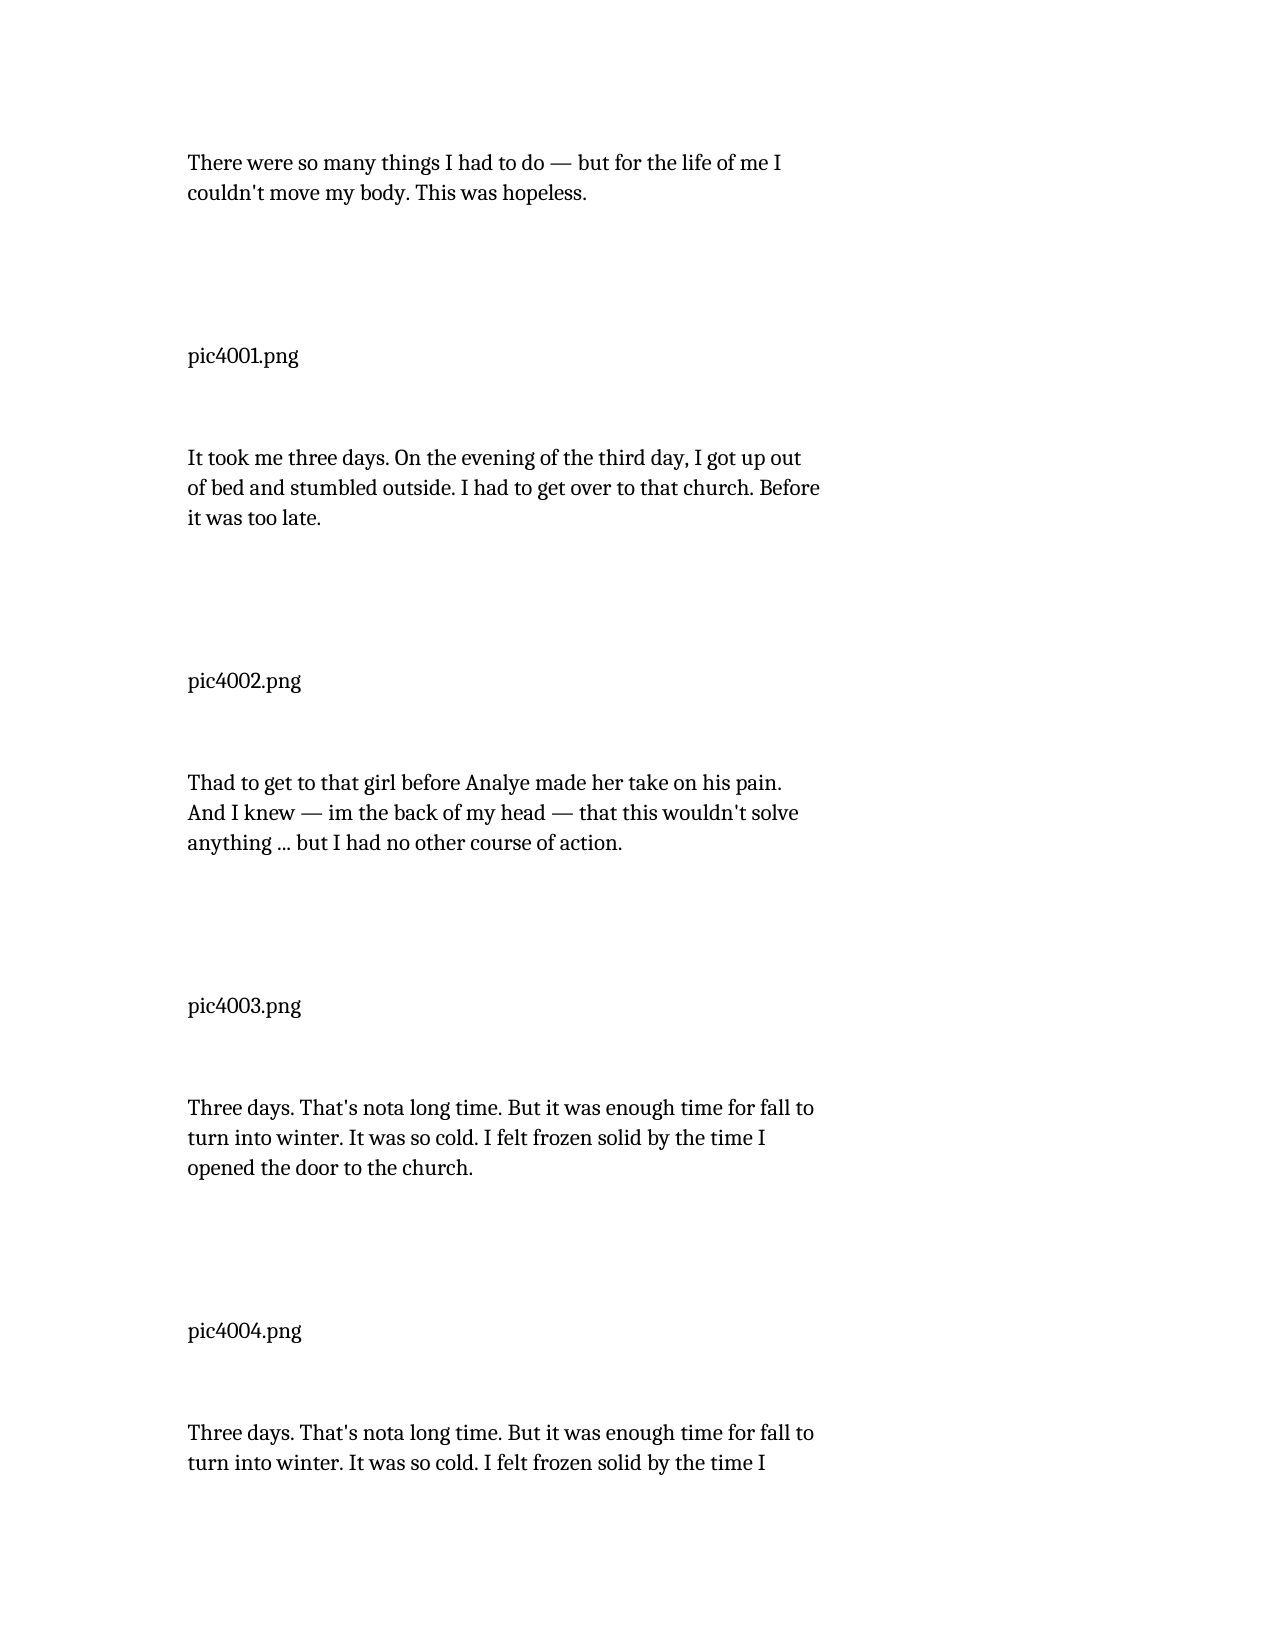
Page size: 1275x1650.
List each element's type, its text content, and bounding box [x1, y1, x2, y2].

text Thad to get to that girl before Analye made her take on his pain. And I knew — im the back of my head — that this wouldn't solve anything ... but I had no other course of action. [187, 770, 1087, 887]
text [187, 1420, 1087, 1476]
text pic4004.png [187, 1318, 1087, 1344]
text There were so many things I had to do — but for the life of me I couldn't move my body. This was hopeless. [187, 150, 1087, 237]
text It took me three days. On the evening of the third day, I got up out of bed and stumbled outside. I had to get over to that church. Before it was too late. [187, 445, 1087, 562]
text pic4002.png [187, 668, 1087, 694]
text pic4003.png [187, 993, 1087, 1019]
text pic4001.png [187, 343, 1087, 369]
